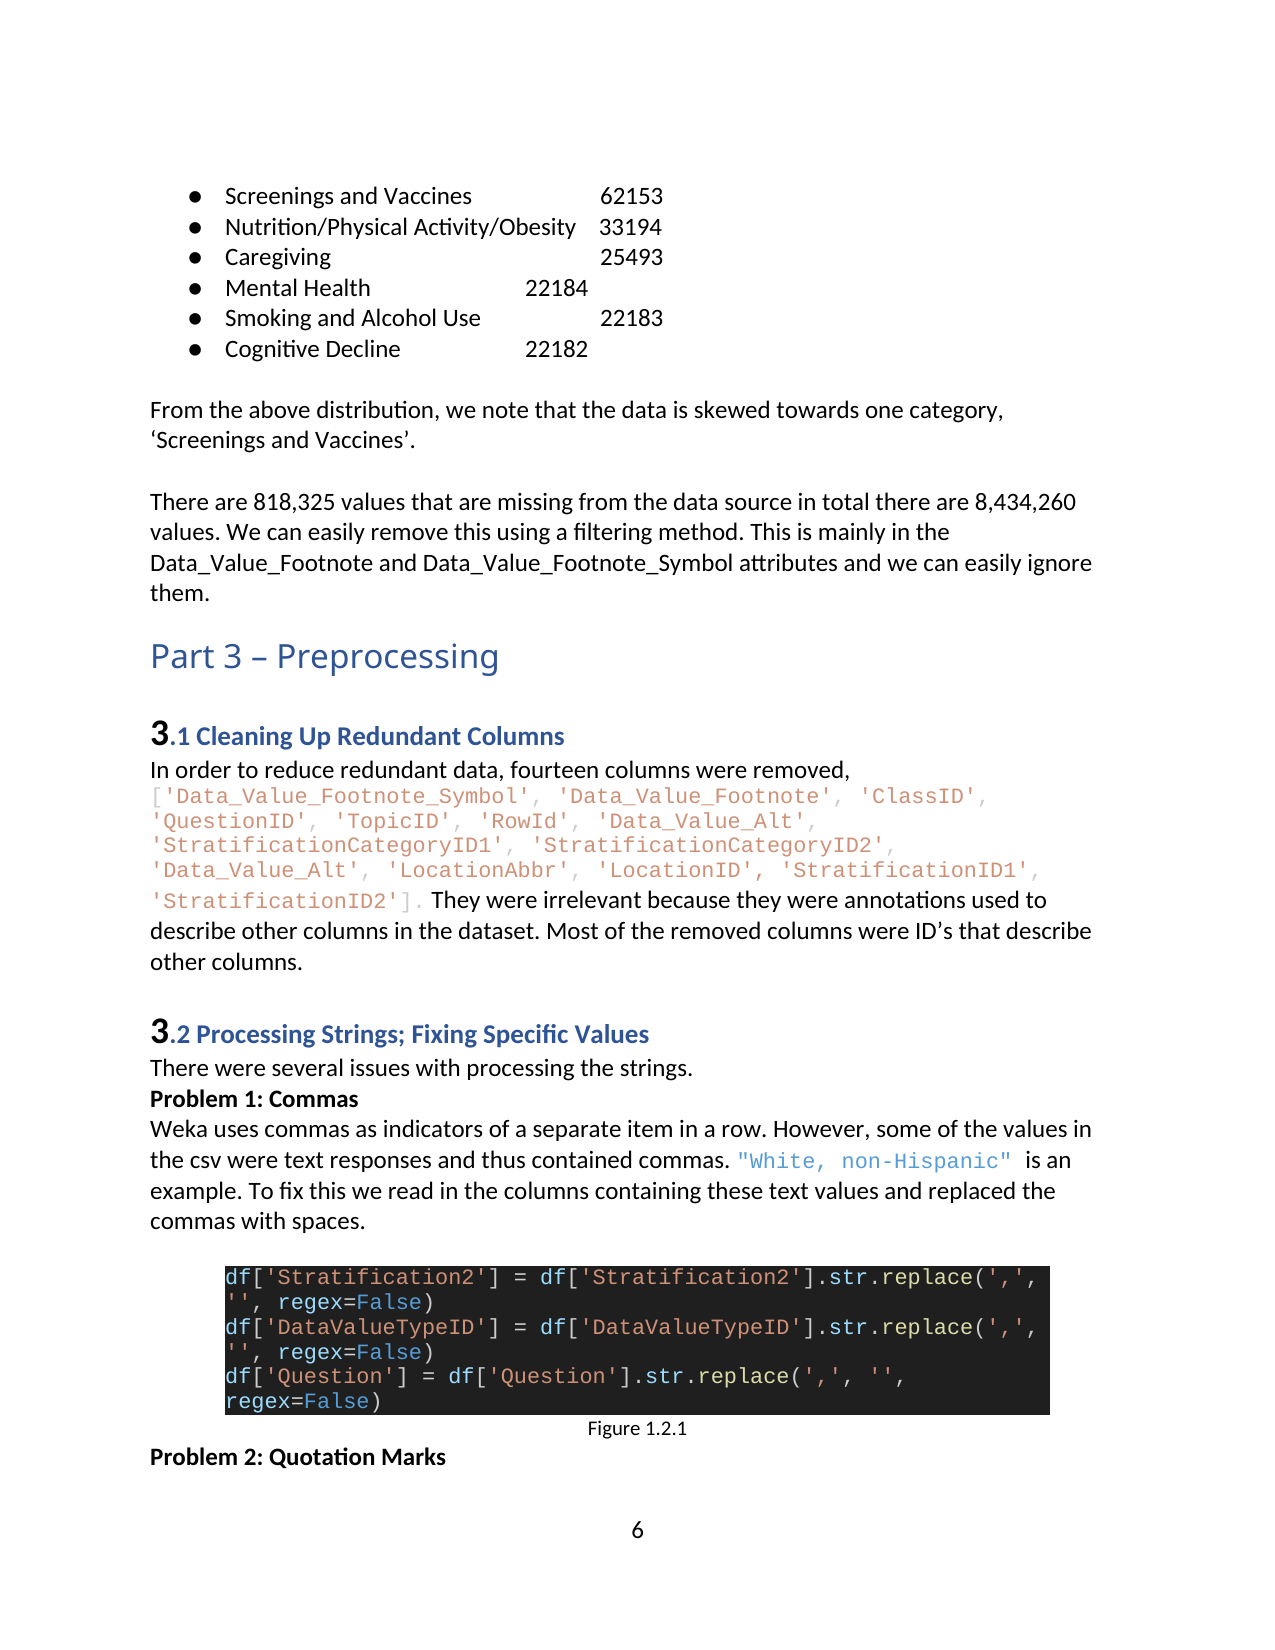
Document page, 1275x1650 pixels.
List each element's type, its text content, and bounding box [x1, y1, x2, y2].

text Weka uses commas as indicators of a separate item in a row. However, some of the values in the csv were text responses and thus contained commas. "White, non-Hispanic" is an example. To fix this we read in the columns containing these text values and replaced the commas with spaces. [150, 1113, 1125, 1236]
subtitle Part 3 – Preprocessing [150, 633, 1125, 678]
text df['Stratification2'] = df['Stratification2'].str.replace(',', '', regex=False) [225, 1266, 1050, 1316]
list Cognitive Decline 22182 [187, 333, 1125, 364]
text There are 818,325 values that are missing from the data source in total there are 8,434,260 values. We can easily remove this using a filtering method. This is mainly in the Data_Value_Footnote and Data_Value_Footnote_Symbol attributes and we can easily ignore them. [150, 486, 1125, 608]
text df['Question'] = df['Question'].str.replace(',', '', regex=False) [225, 1366, 1050, 1415]
list Smoking and Alcohol Use 22183 [187, 303, 1125, 333]
text There were several issues with processing the strings. [150, 1052, 1125, 1083]
list Mental Health 22184 [187, 272, 1125, 303]
text In order to reduce redundant data, fourteen columns were removed, ['Data_Value_Footnote_Symbol', 'Data_Value_Footnote', 'ClassID', 'QuestionID', 'TopicID', 'RowId', 'Data_Value_Alt', 'StratificationCategoryID1', 'StratificationCategoryID2', 'Data_Value_Alt', 'LocationAbbr', 'LocationID', 'StratificationID1', 'StratificationID2']. They were irrelevant because they were annotations used to describe other columns in the dataset. Most of the removed columns were ID’s that describe other columns. [150, 754, 1125, 976]
text Problem 2: Quotation Marks [150, 1441, 1125, 1471]
text Problem 1: Commas [150, 1083, 1125, 1113]
subtitle 3.1 Cleaning Up Redundant Columns [150, 709, 1125, 754]
list Caregiving 25493 [187, 242, 1125, 272]
text From the above distribution, we note that the data is skewed towards one category, ‘Screenings and Vaccines’. [150, 394, 1125, 455]
text df['DataValueTypeID'] = df['DataValueTypeID'].str.replace(',', '', regex=False) [225, 1316, 1050, 1366]
text Figure 1.2.1 [150, 1415, 1125, 1441]
list Nutrition/Physical Activity/Obesity 33194 [187, 211, 1125, 242]
subtitle 3.2 Processing Strings; Fixing Specific Values [150, 1007, 1125, 1052]
list Screenings and Vaccines 62153 [187, 181, 1125, 211]
